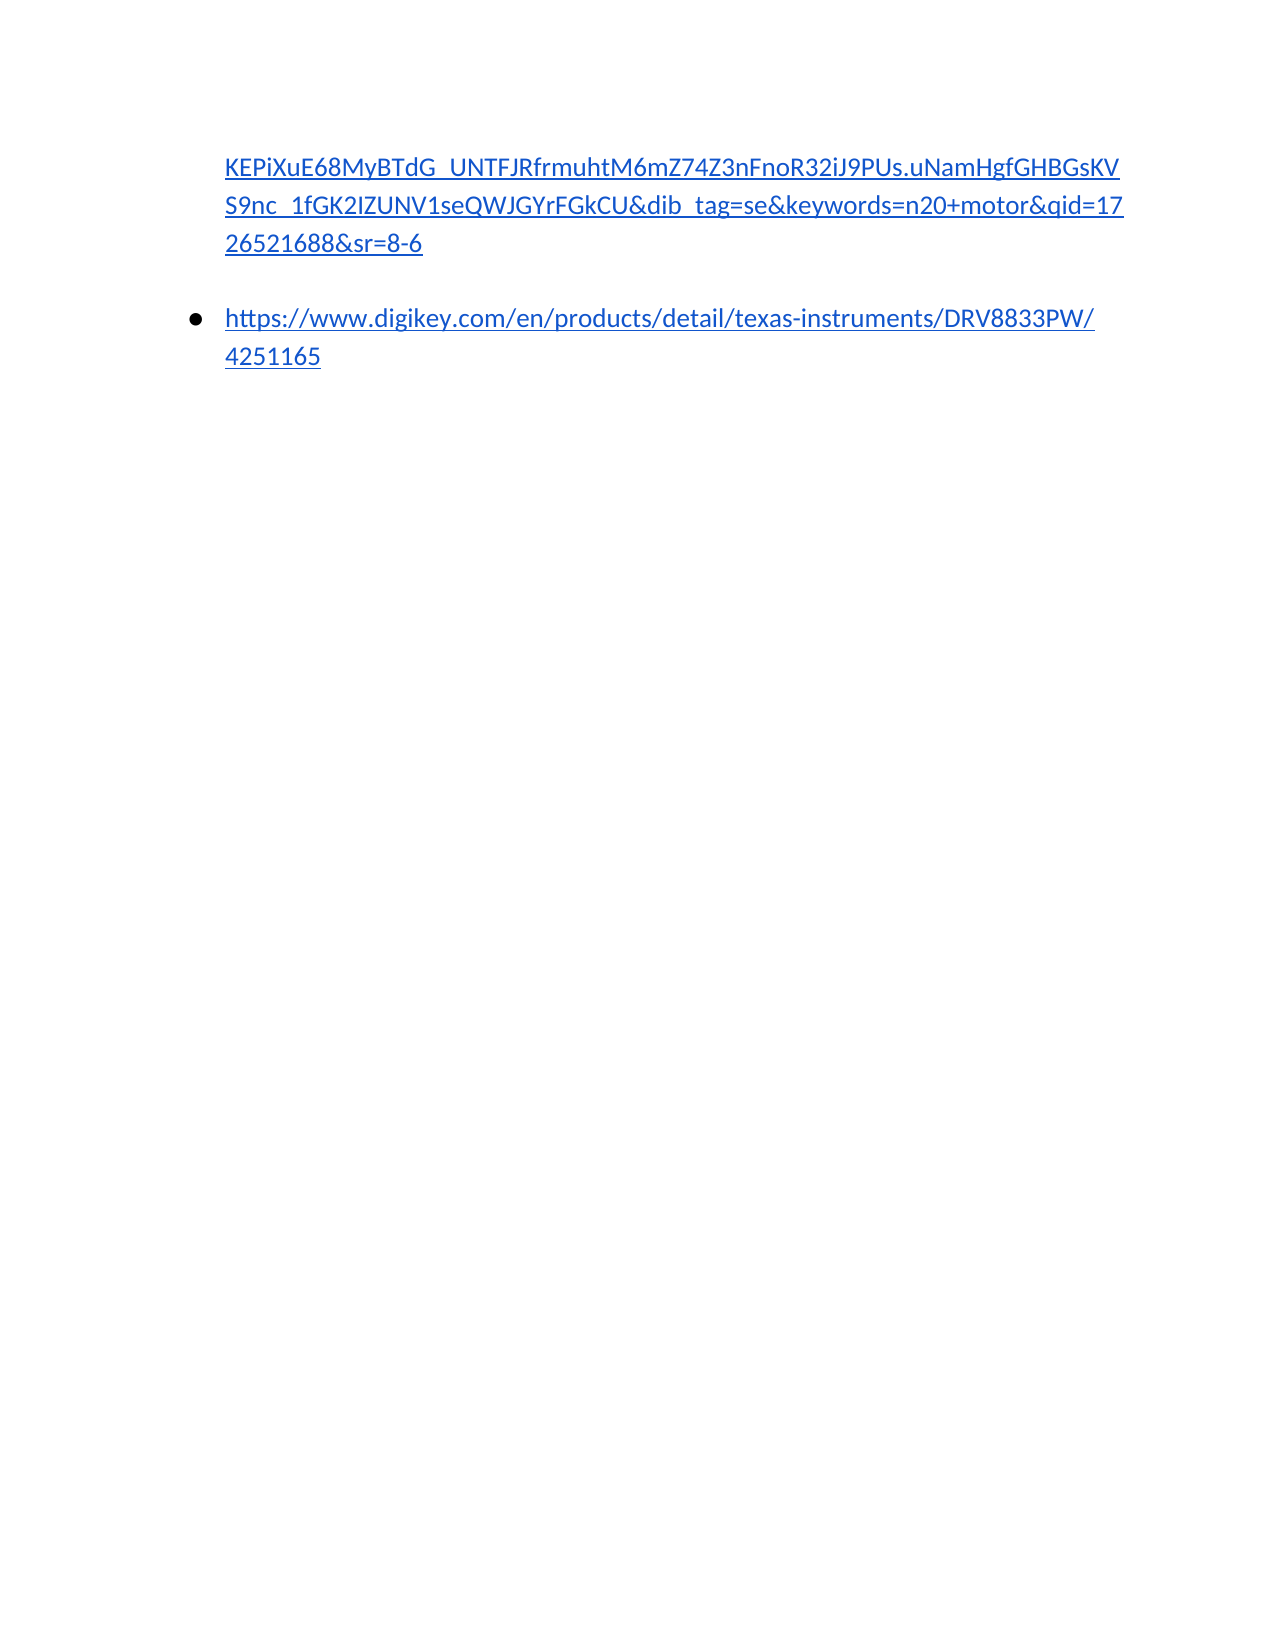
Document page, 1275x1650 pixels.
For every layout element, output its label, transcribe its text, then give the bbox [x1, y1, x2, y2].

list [187, 150, 1125, 259]
list https://www.digikey.com/en/products/detail/texas-instruments/DRV8833PW/4251165 [187, 302, 1125, 373]
